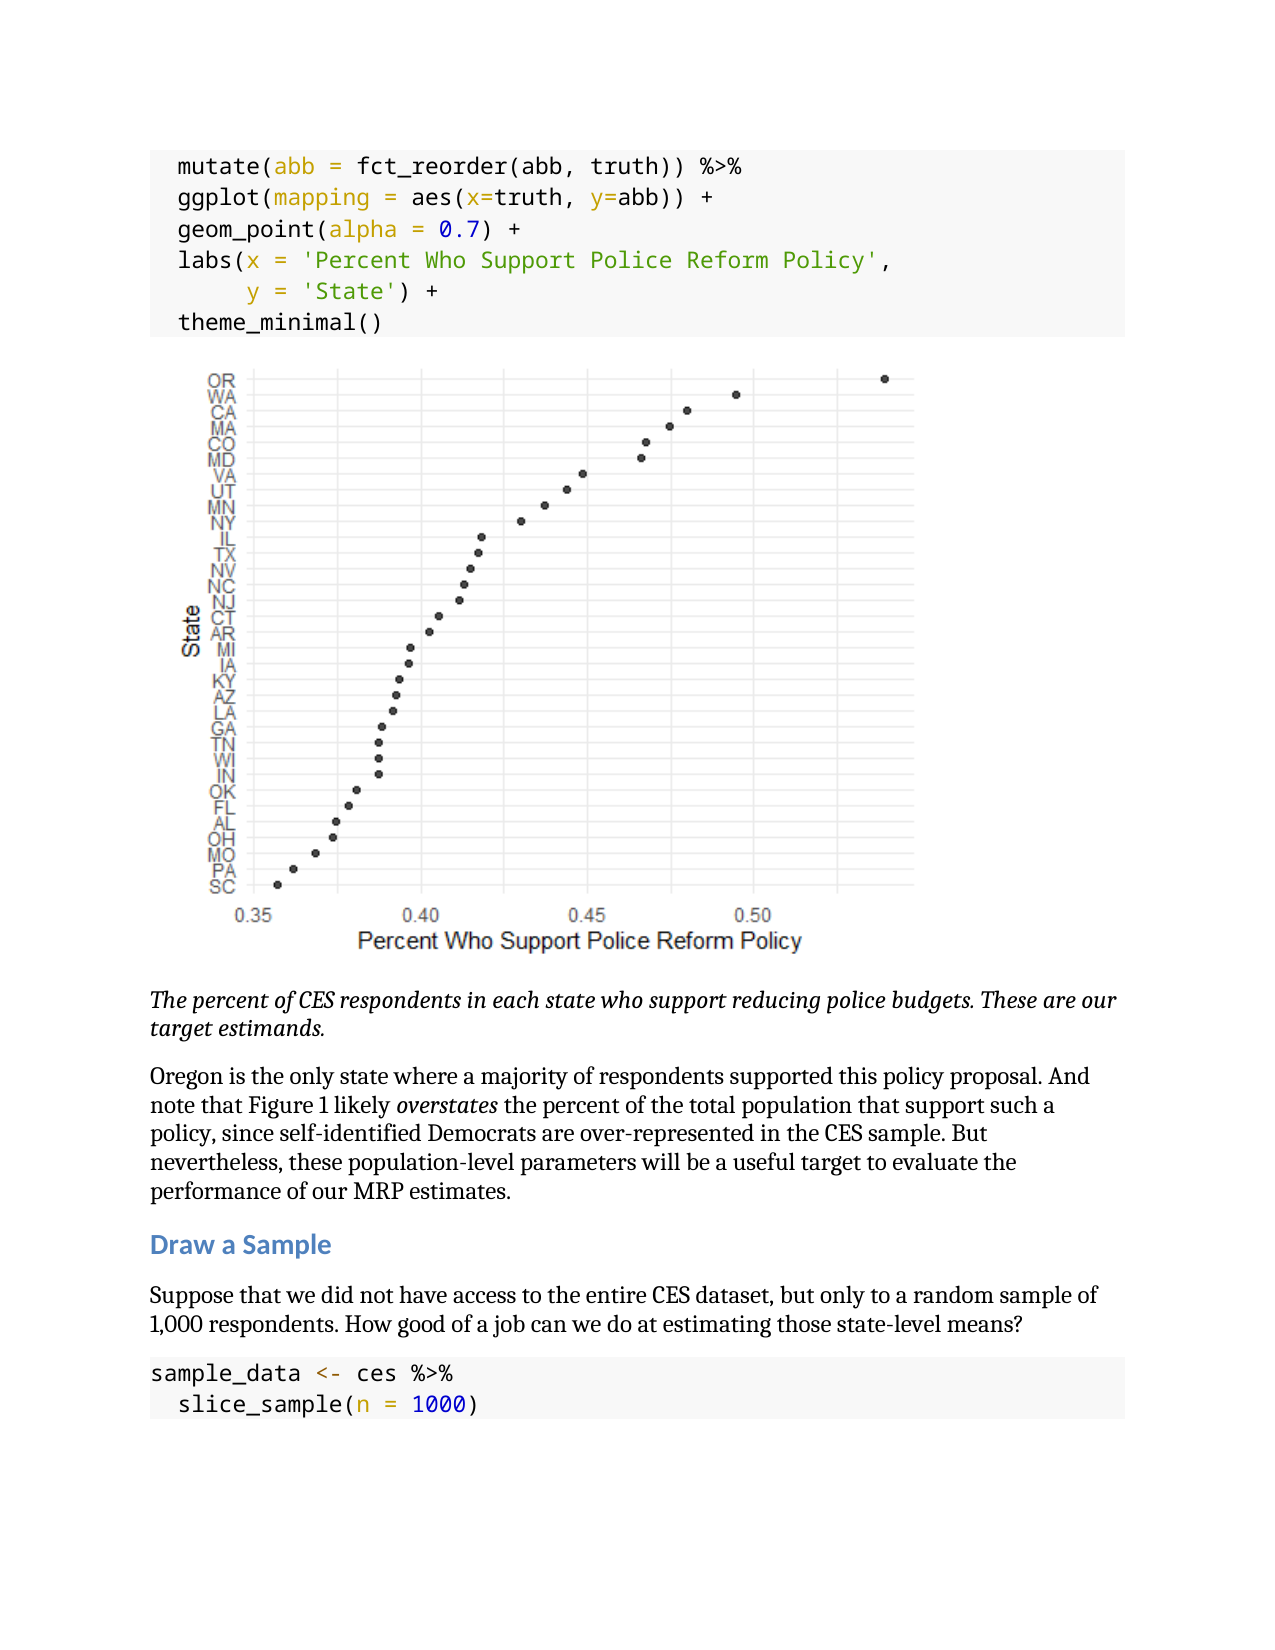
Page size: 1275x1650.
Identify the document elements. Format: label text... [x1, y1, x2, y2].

text sample_data <- ces %>% slice_sample(n = 1000) [452, 1357, 1125, 1419]
text The percent of CES respondents in each state who support reducing police budgets. These are our target estimands. [150, 986, 1125, 1043]
subtitle Draw a Sample [150, 1226, 1125, 1262]
text Oregon is the only state where a majority of respondents supported this policy proposal. And note that Figure 1 likely overstates the percent of the total population that support such a policy, since self-identified Democrats are over-represented in the CES sample. But nevertheless, these population-level parameters will be a useful target to evaluate the performance of our MRP estimates. [150, 1062, 1125, 1206]
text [150, 150, 1125, 337]
text Suppose that we did not have access to the entire CES dataset, but only to a random sample of 1,000 respondents. How good of a job can we do at estimating those state-level means? [150, 1281, 1125, 1338]
picture [168, 358, 927, 965]
